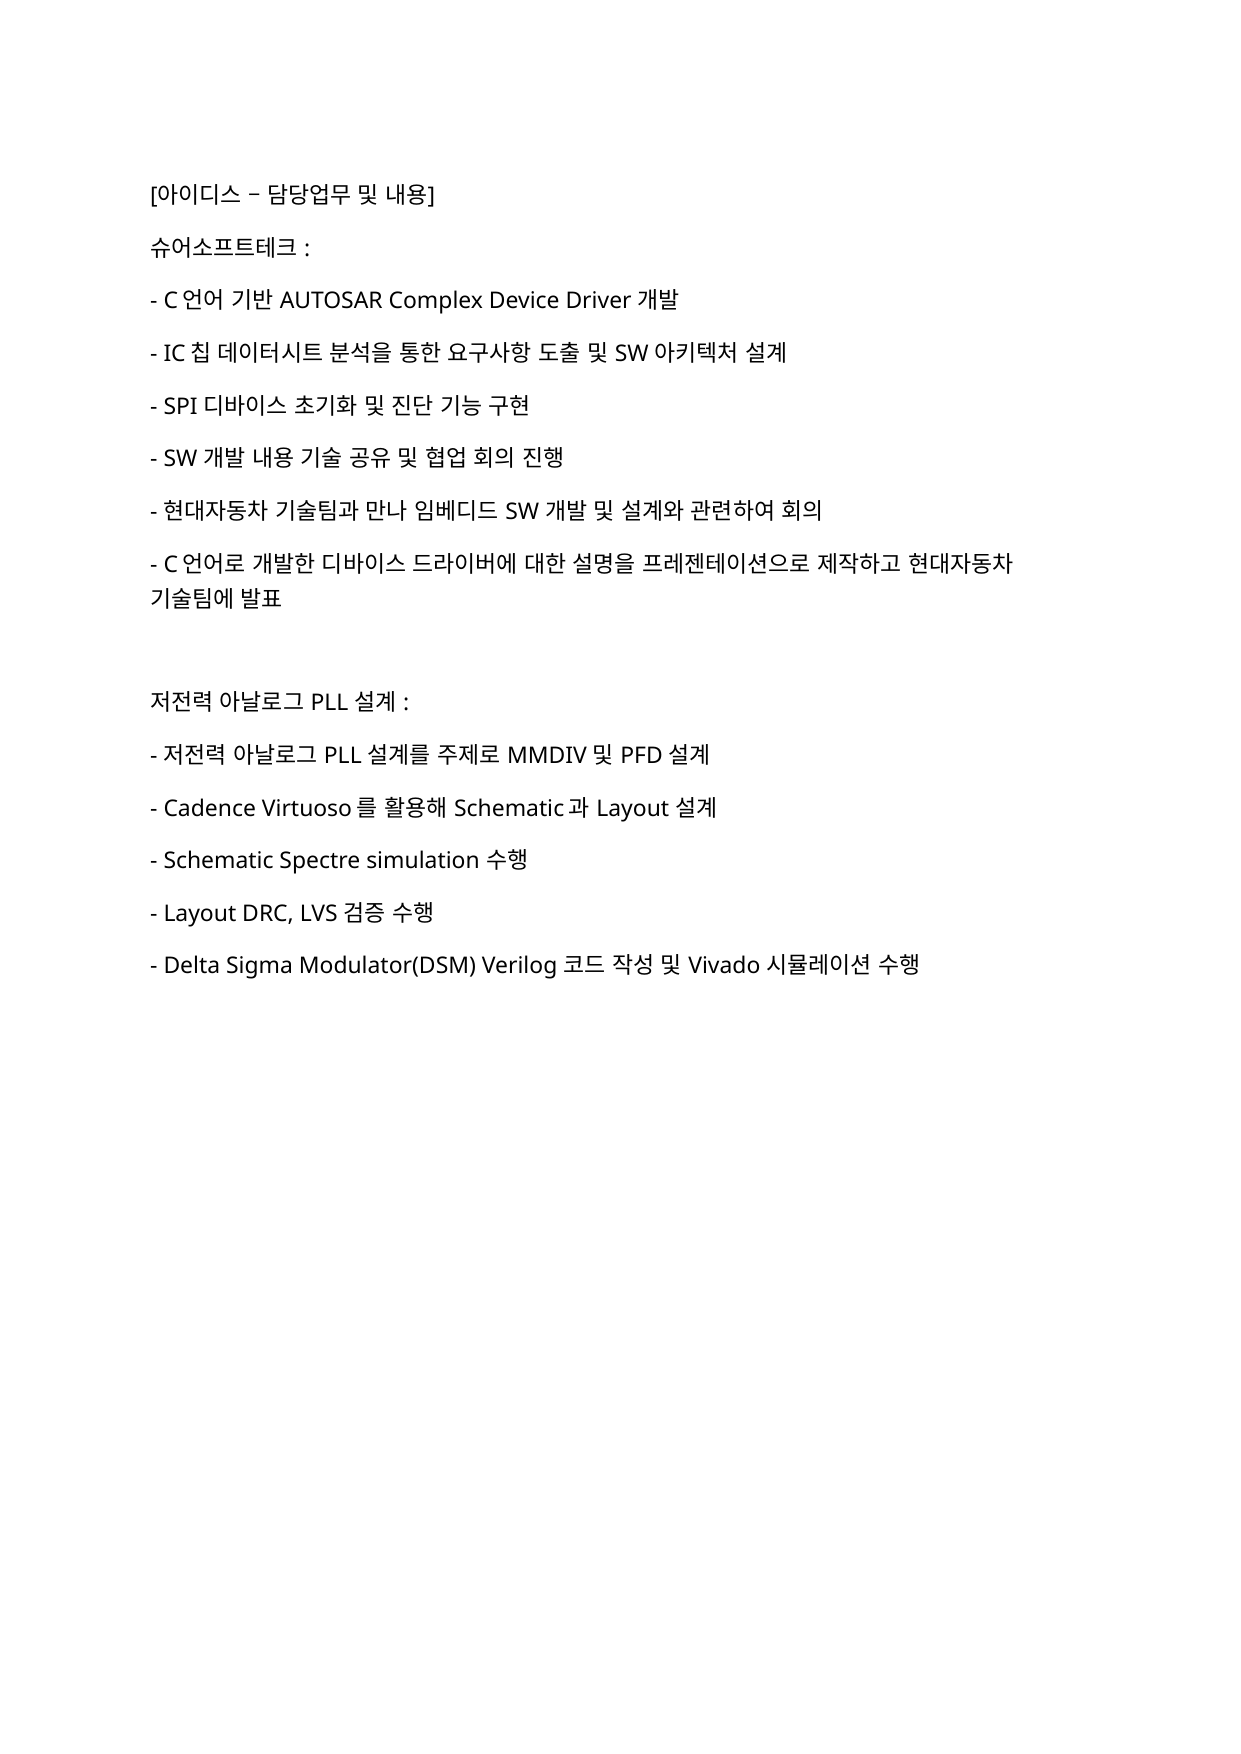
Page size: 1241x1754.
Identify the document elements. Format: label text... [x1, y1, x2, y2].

text 슈어소프트테크 : [150, 230, 1090, 263]
text - 현대자동차 기술팀과 만나 임베디드 SW 개발 및 설계와 관련하여 회의 [150, 493, 1090, 526]
text - 저전력 아날로그 PLL 설계를 주제로 MMDIV 및 PFD 설계 [150, 737, 1090, 770]
text - Layout DRC, LVS 검증 수행 [150, 895, 1090, 928]
text 저전력 아날로그 PLL 설계 : [150, 684, 1090, 718]
text - C언어로 개발한 디바이스 드라이버에 대한 설명을 프레젠테이션으로 제작하고 현대자동차 기술팀에 발표 [150, 545, 1090, 614]
text - C언어 기반 AUTOSAR Complex Device Driver 개발 [150, 282, 1090, 316]
text - Delta Sigma Modulator(DSM) Verilog 코드 작성 및 Vivado 시뮬레이션 수행 [150, 947, 1090, 981]
text - SPI 디바이스 초기화 및 진단 기능 구현 [150, 388, 1090, 421]
text - SW 개발 내용 기술 공유 및 협업 회의 진행 [150, 440, 1090, 473]
text - Cadence Virtuoso를 활용해 Schematic과 Layout 설계 [150, 789, 1090, 823]
text - IC칩 데이터시트 분석을 통한 요구사항 도출 및 SW 아키텍처 설계 [150, 335, 1090, 368]
text [아이디스 – 담당업무 및 내용] [150, 177, 1090, 211]
text - Schematic Spectre simulation 수행 [150, 842, 1090, 875]
